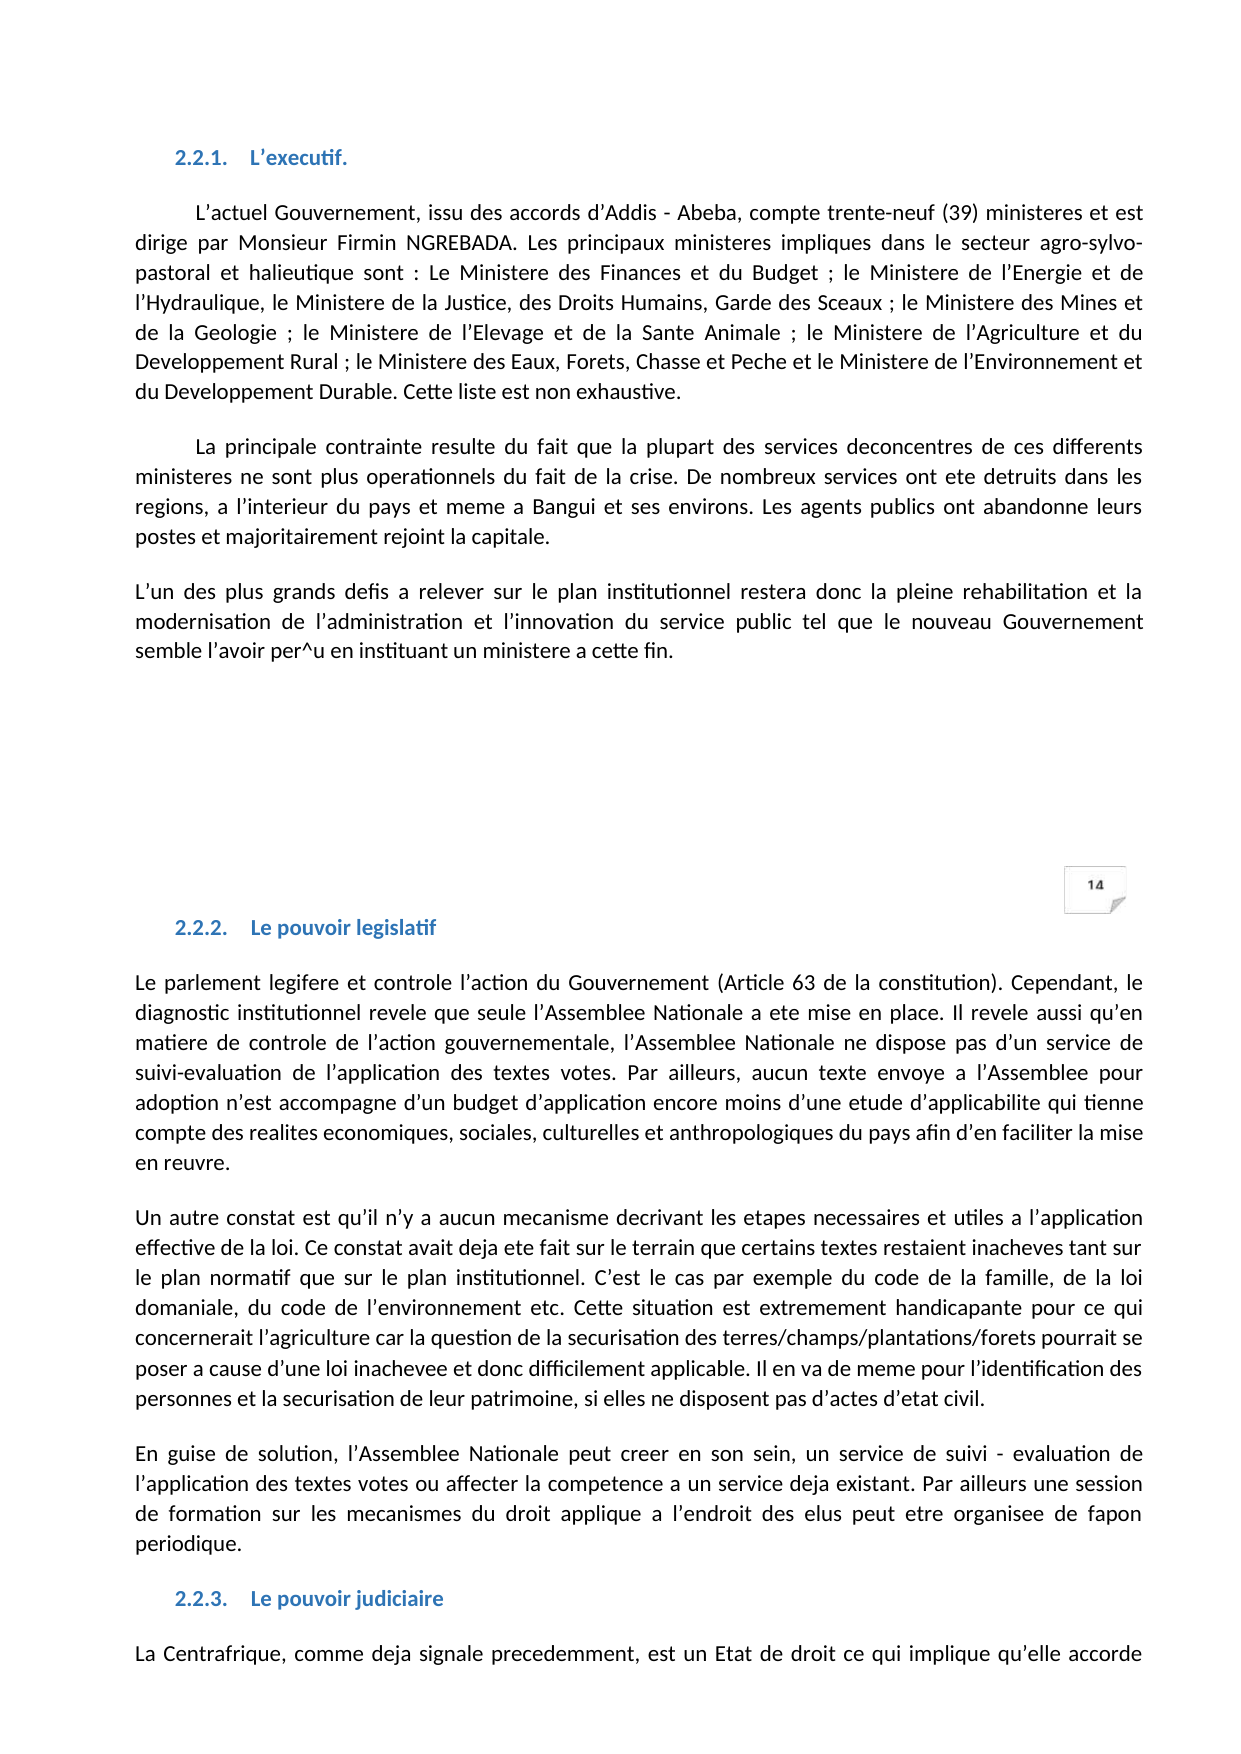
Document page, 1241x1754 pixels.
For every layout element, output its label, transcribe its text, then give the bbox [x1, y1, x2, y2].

text L’un des plus grands defis a relever sur le plan institutionnel restera donc la pleine rehabilitation et la modernisation de l’administration et l’innovation du service public tel que le nouveau Gouvernement semble l’avoir per^u en instituant un ministere a cette fin. [135, 577, 1145, 665]
picture [1064, 866, 1127, 914]
text Un autre constat est qu’il n’y a aucun mecanisme decrivant les etapes necessaires et utiles a l’application effective de la loi. Ce constat avait deja ete fait sur le terrain que certains textes restaient inacheves tant sur le plan normatif que sur le plan institutionnel. C’est le cas par exemple du code de la famille, de la loi domaniale, du code de l’environnement etc. Cette situation est extremement handicapante pour ce qui concernerait l’agriculture car la question de la securisation des terres/champs/plantations/forets pourrait se poser a cause d’une loi inachevee et donc difficilement applicable. Il en va de meme pour l’identification des personnes et la securisation de leur patrimoine, si elles ne disposent pas d’actes d’etat civil. [135, 1203, 1145, 1412]
subtitle Le pouvoir judiciaire [135, 1584, 1145, 1612]
text L’actuel Gouvernement, issu des accords d’Addis - Abeba, compte trente-neuf (39) ministeres et est dirige par Monsieur Firmin NGREBADA. Les principaux ministeres impliques dans le secteur agro-sylvo-pastoral et halieutique sont : Le Ministere des Finances et du Budget ; le Ministere de l’Energie et de l’Hydraulique, le Ministere de la Justice, des Droits Humains, Garde des Sceaux ; le Ministere des Mines et de la Geologie ; le Ministere de l’Elevage et de la Sante Animale ; le Ministere de l’Agriculture et du Developpement Rural ; le Ministere des Eaux, Forets, Chasse et Peche et le Ministere de l’Environnement et du Developpement Durable. Cette liste est non exhaustive. [135, 198, 1145, 405]
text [135, 1639, 1145, 1667]
text Le parlement legifere et controle l’action du Gouvernement (Article 63 de la constitution). Cependant, le diagnostic institutionnel revele que seule l’Assemblee Nationale a ete mise en place. Il revele aussi qu’en matiere de controle de l’action gouvernementale, l’Assemblee Nationale ne dispose pas d’un service de suivi-evaluation de l’application des textes votes. Par ailleurs, aucun texte envoye a l’Assemblee pour adoption n’est accompagne d’un budget d’application encore moins d’une etude d’applicabilite qui tienne compte des realites economiques, sociales, culturelles et anthropologiques du pays afin d’en faciliter la mise en reuvre. [135, 968, 1145, 1176]
subtitle L’executif. [135, 143, 1145, 171]
text La principale contrainte resulte du fait que la plupart des services deconcentres de ces differents ministeres ne sont plus operationnels du fait de la crise. De nombreux services ont ete detruits dans les regions, a l’interieur du pays et meme a Bangui et ses environs. Les agents publics ont abandonne leurs postes et majoritairement rejoint la capitale. [135, 432, 1145, 550]
subtitle Le pouvoir legislatif [135, 913, 1145, 942]
text En guise de solution, l’Assemblee Nationale peut creer en son sein, un service de suivi - evaluation de l’application des textes votes ou affecter la competence a un service deja existant. Par ailleurs une session de formation sur les mecanismes du droit applique a l’endroit des elus peut etre organisee de fapon periodique. [135, 1439, 1145, 1557]
